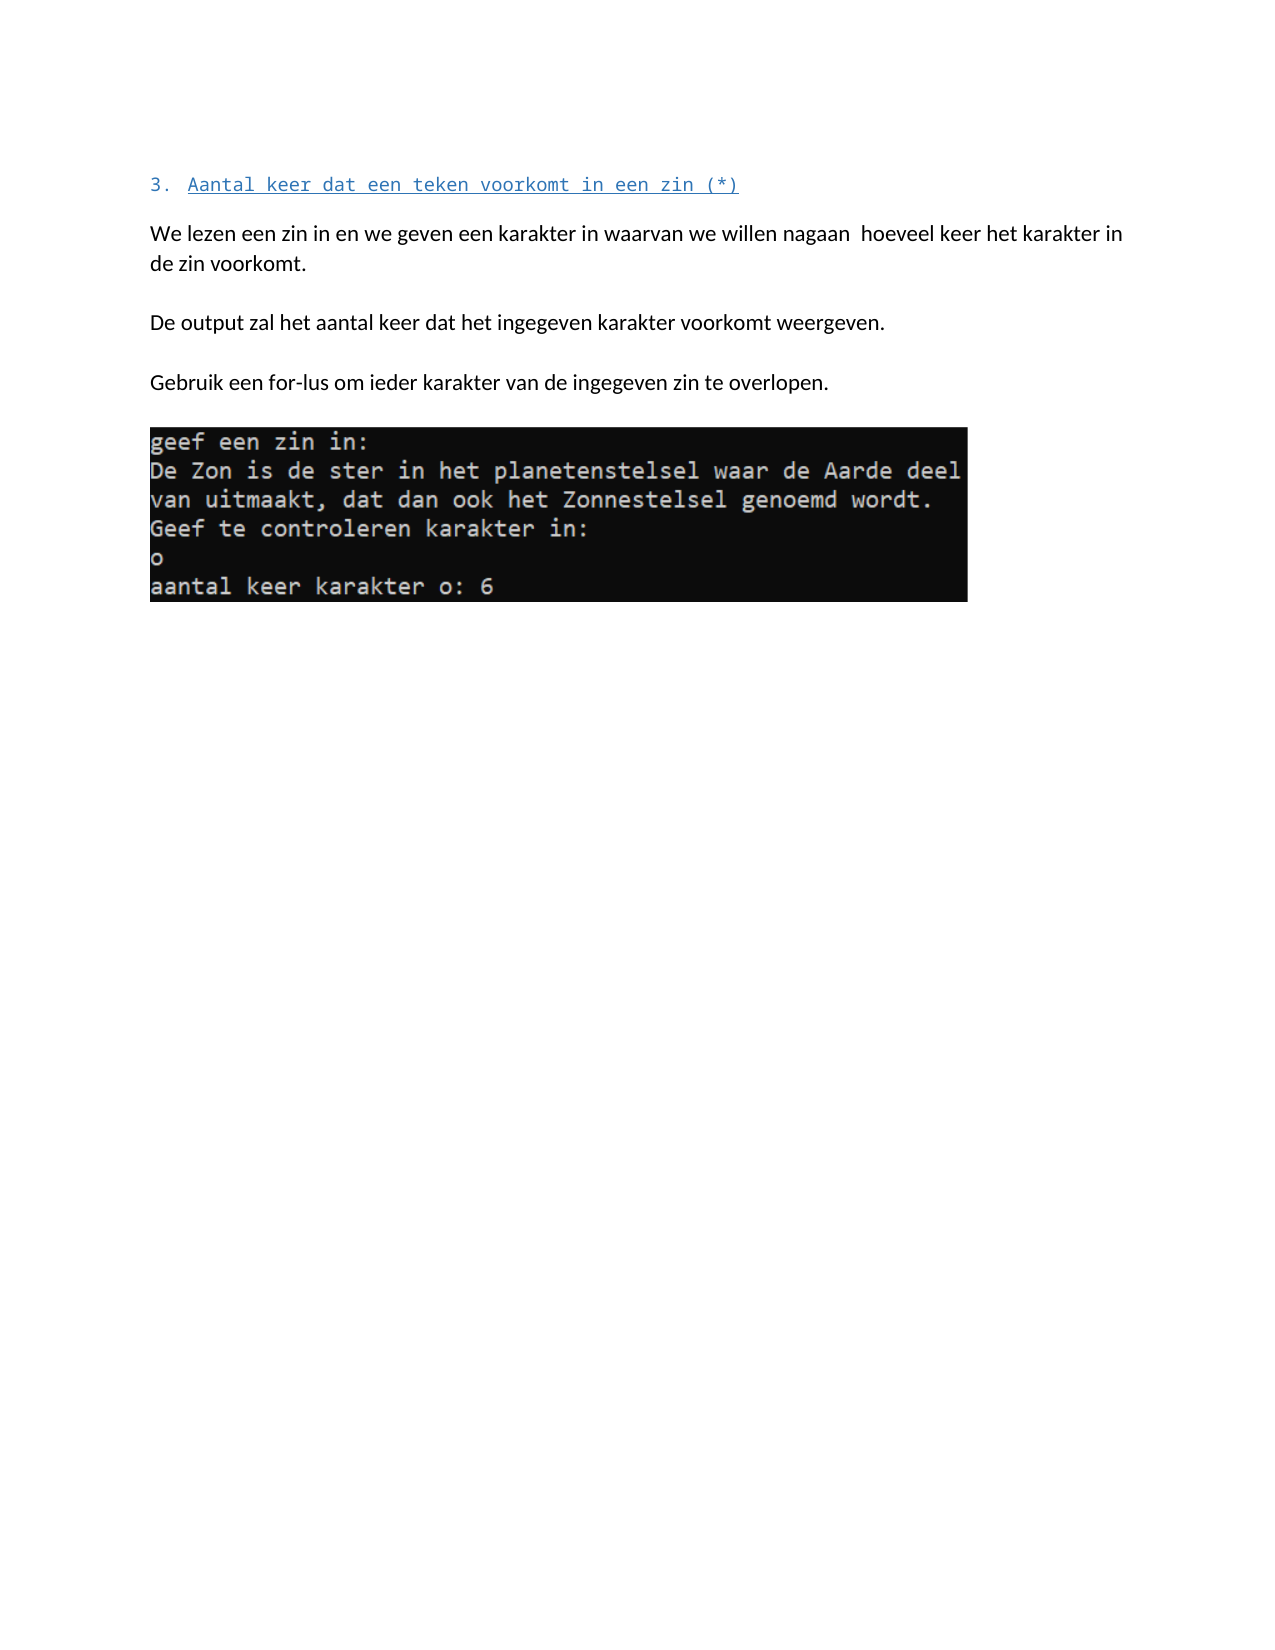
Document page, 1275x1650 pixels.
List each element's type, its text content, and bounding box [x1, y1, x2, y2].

text We lezen een zin in en we geven een karakter in waarvan we willen nagaan hoeveel keer het karakter in de zin voorkomt. [150, 219, 1125, 277]
subtitle Aantal keer dat een teken voorkomt in een zin (*) [150, 171, 1125, 196]
text De output zal het aantal keer dat het ingegeven karakter voorkomt weergeven. [150, 308, 1125, 336]
text Gebruik een for-lus om ieder karakter van de ingegeven zin te overlopen. [150, 368, 1125, 396]
picture [150, 427, 968, 602]
